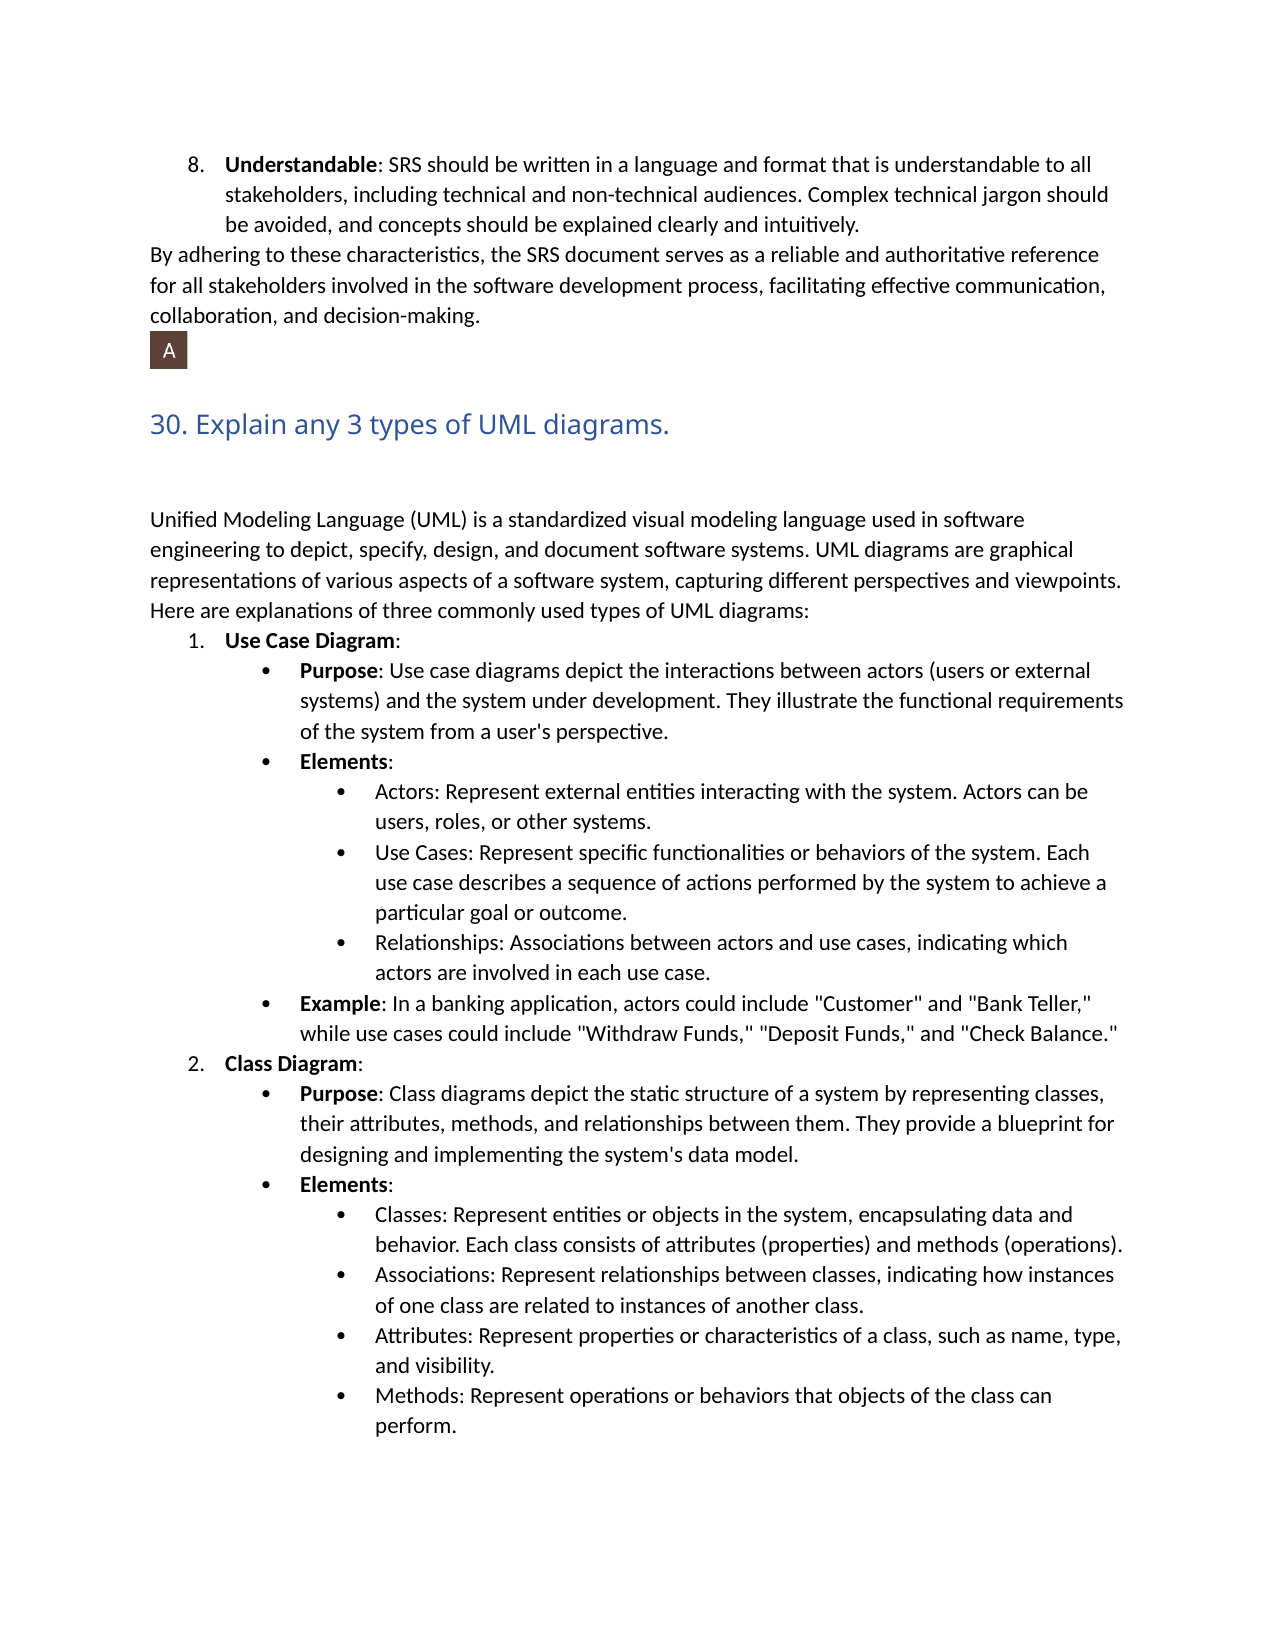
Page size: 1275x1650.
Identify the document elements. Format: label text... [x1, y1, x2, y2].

list Elements: [262, 747, 1125, 775]
list Use Cases: Represent specific functionalities or behaviors of the system. Each use case describes a sequence of actions performed by the system to achieve a particular goal or outcome. [337, 838, 1125, 926]
list Purpose: Class diagrams depict the static structure of a system by representing classes, their attributes, methods, and relationships between them. They provide a blueprint for designing and implementing the system's data model. [262, 1079, 1125, 1168]
list Understandable: SRS should be written in a language and format that is understandable to all stakeholders, including technical and non-technical audiences. Complex technical jargon should be avoided, and concepts should be explained clearly and intuitively. [187, 150, 1125, 238]
list Actors: Represent external entities interacting with the system. Actors can be users, roles, or other systems. [337, 777, 1125, 835]
list Associations: Represent relationships between classes, indicating how instances of one class are related to instances of another class. [337, 1261, 1125, 1319]
list Elements: [262, 1170, 1125, 1198]
list Methods: Represent operations or behaviors that objects of the class can perform. [337, 1381, 1125, 1439]
picture [150, 331, 188, 369]
list Purpose: Use case diagrams depict the interactions between actors (users or external systems) and the system under development. They illustrate the functional requirements of the system from a user's perspective. [262, 656, 1125, 745]
list Class Diagram: [187, 1049, 1125, 1077]
list Example: In a banking application, actors could include "Customer" and "Bank Teller," while use cases could include "Withdraw Funds," "Deposit Funds," and "Check Balance." [262, 989, 1125, 1047]
list Use Case Diagram: [187, 626, 1125, 654]
text By adhering to these characteristics, the SRS document serves as a reliable and authoritative reference for all stakeholders involved in the software development process, facilitating effective communication, collaboration, and decision-making. [150, 241, 1125, 329]
list Classes: Represent entities or objects in the system, encapsulating data and behavior. Each class consists of attributes (properties) and methods (operations). [337, 1200, 1125, 1258]
list Attributes: Represent properties or characteristics of a class, such as name, type, and visibility. [337, 1321, 1125, 1379]
text Unified Modeling Language (UML) is a standardized visual modeling language used in software engineering to depict, specify, design, and document software systems. UML diagrams are graphical representations of various aspects of a software system, capturing different perspectives and viewpoints. Here are explanations of three commonly used types of UML diagrams: [150, 505, 1125, 624]
subtitle 30. Explain any 3 types of UML diagrams. [150, 405, 1125, 442]
list Relationships: Associations between actors and use cases, indicating which actors are involved in each use case. [337, 928, 1125, 986]
